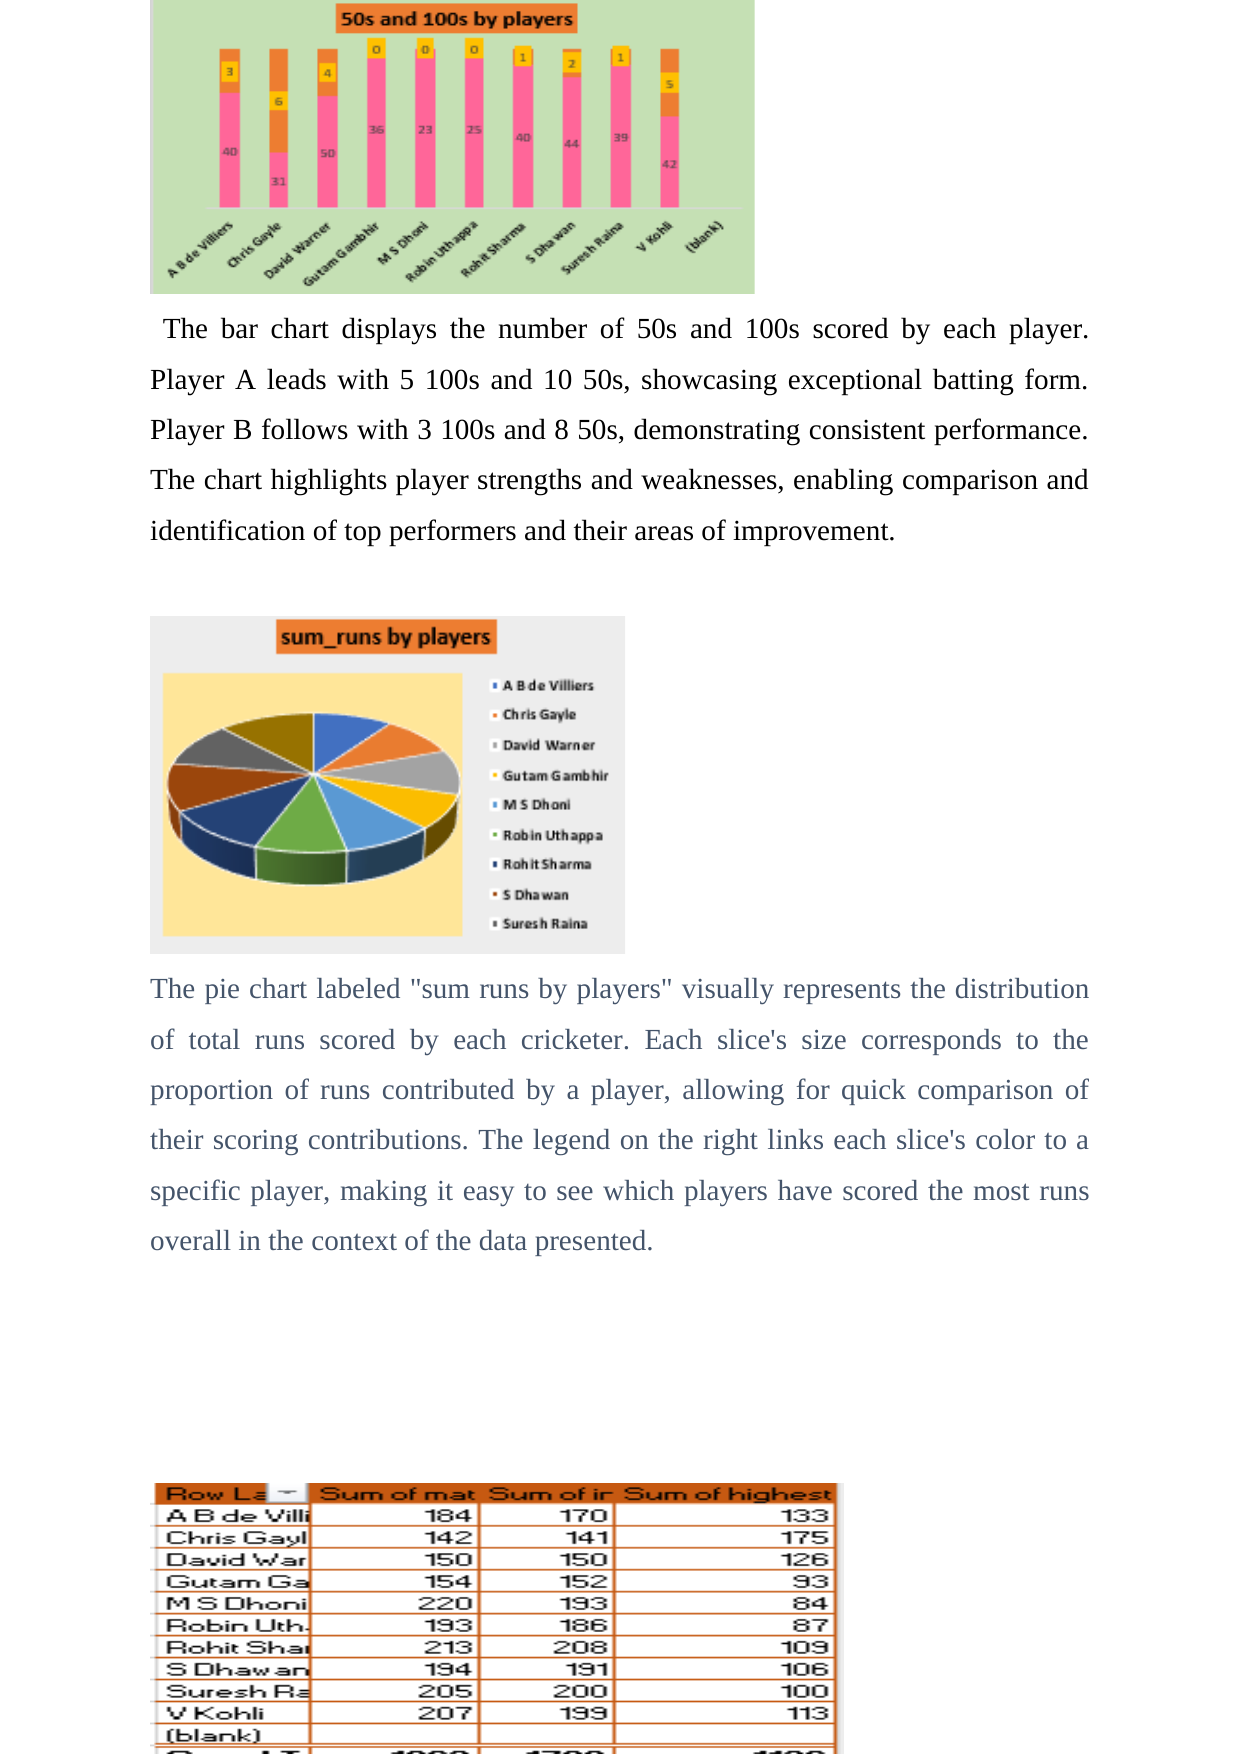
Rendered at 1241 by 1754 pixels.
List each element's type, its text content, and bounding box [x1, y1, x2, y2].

picture [150, 616, 625, 954]
table_header The bar chart displays the number of 50s and 100s scored by each player. Player A leads with 5 100s and 10 50s, showcasing exceptional batting form. Player B follows with 3 100s and 8 50s, demonstrating consistent performance. The chart highlights player strengths and weaknesses, enabling comparison and identification of top performers and their areas of improvement. The pie chart labeled "sum runs by players" visually represents the distribution of total runs scored by each cricketer. Each slice's size corresponds to the proportion of runs contributed by a player, allowing for quick comparison of their scoring contributions. The legend on the right links each slice's color to a specific player, making it easy to see which players have scored the most runs overall in the context of the data presented. The table displays key fields including: Player: Name of the player Matches: Number of matches played Innings: Number of innings batted Highlights: Notable achievements, such as centuries or 5-wicket hauls This table provides a concise overview of each player's performance, making it easy to compare and analyze their statistics. [150, 0, 1090, 1754]
picture [150, 0, 755, 294]
picture [150, 1483, 844, 1754]
